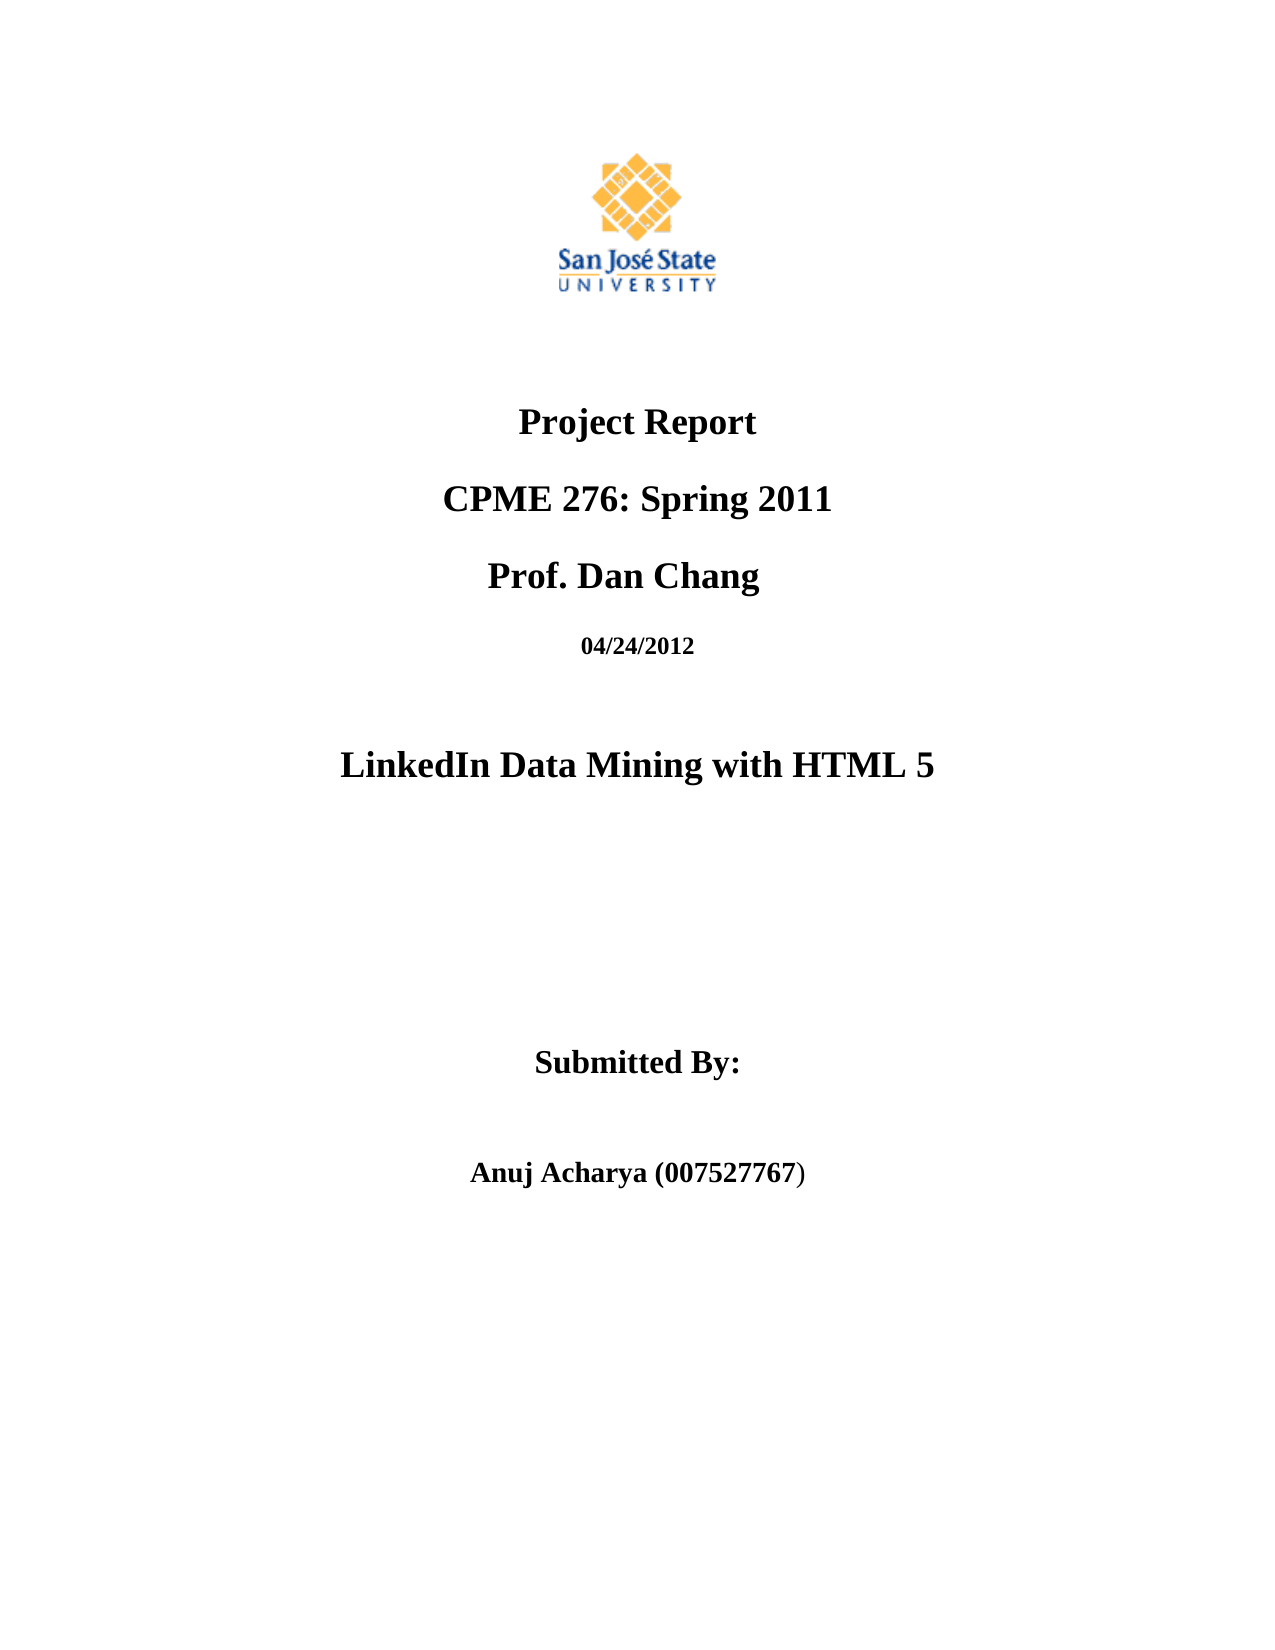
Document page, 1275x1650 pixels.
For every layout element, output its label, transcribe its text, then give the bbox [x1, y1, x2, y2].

picture [559, 150, 716, 298]
text Project Report [187, 399, 1087, 443]
text Prof. Dan Chang [487, 554, 1087, 597]
text Submitted By: [187, 1042, 1087, 1080]
text LinkedIn Data Mining with HTML 5 [187, 742, 1087, 786]
text 04/24/2012 [187, 631, 1087, 660]
text CPME 276: Spring 2011 [187, 477, 1087, 520]
text Anuj Acharya (007527767) [187, 1155, 1087, 1189]
